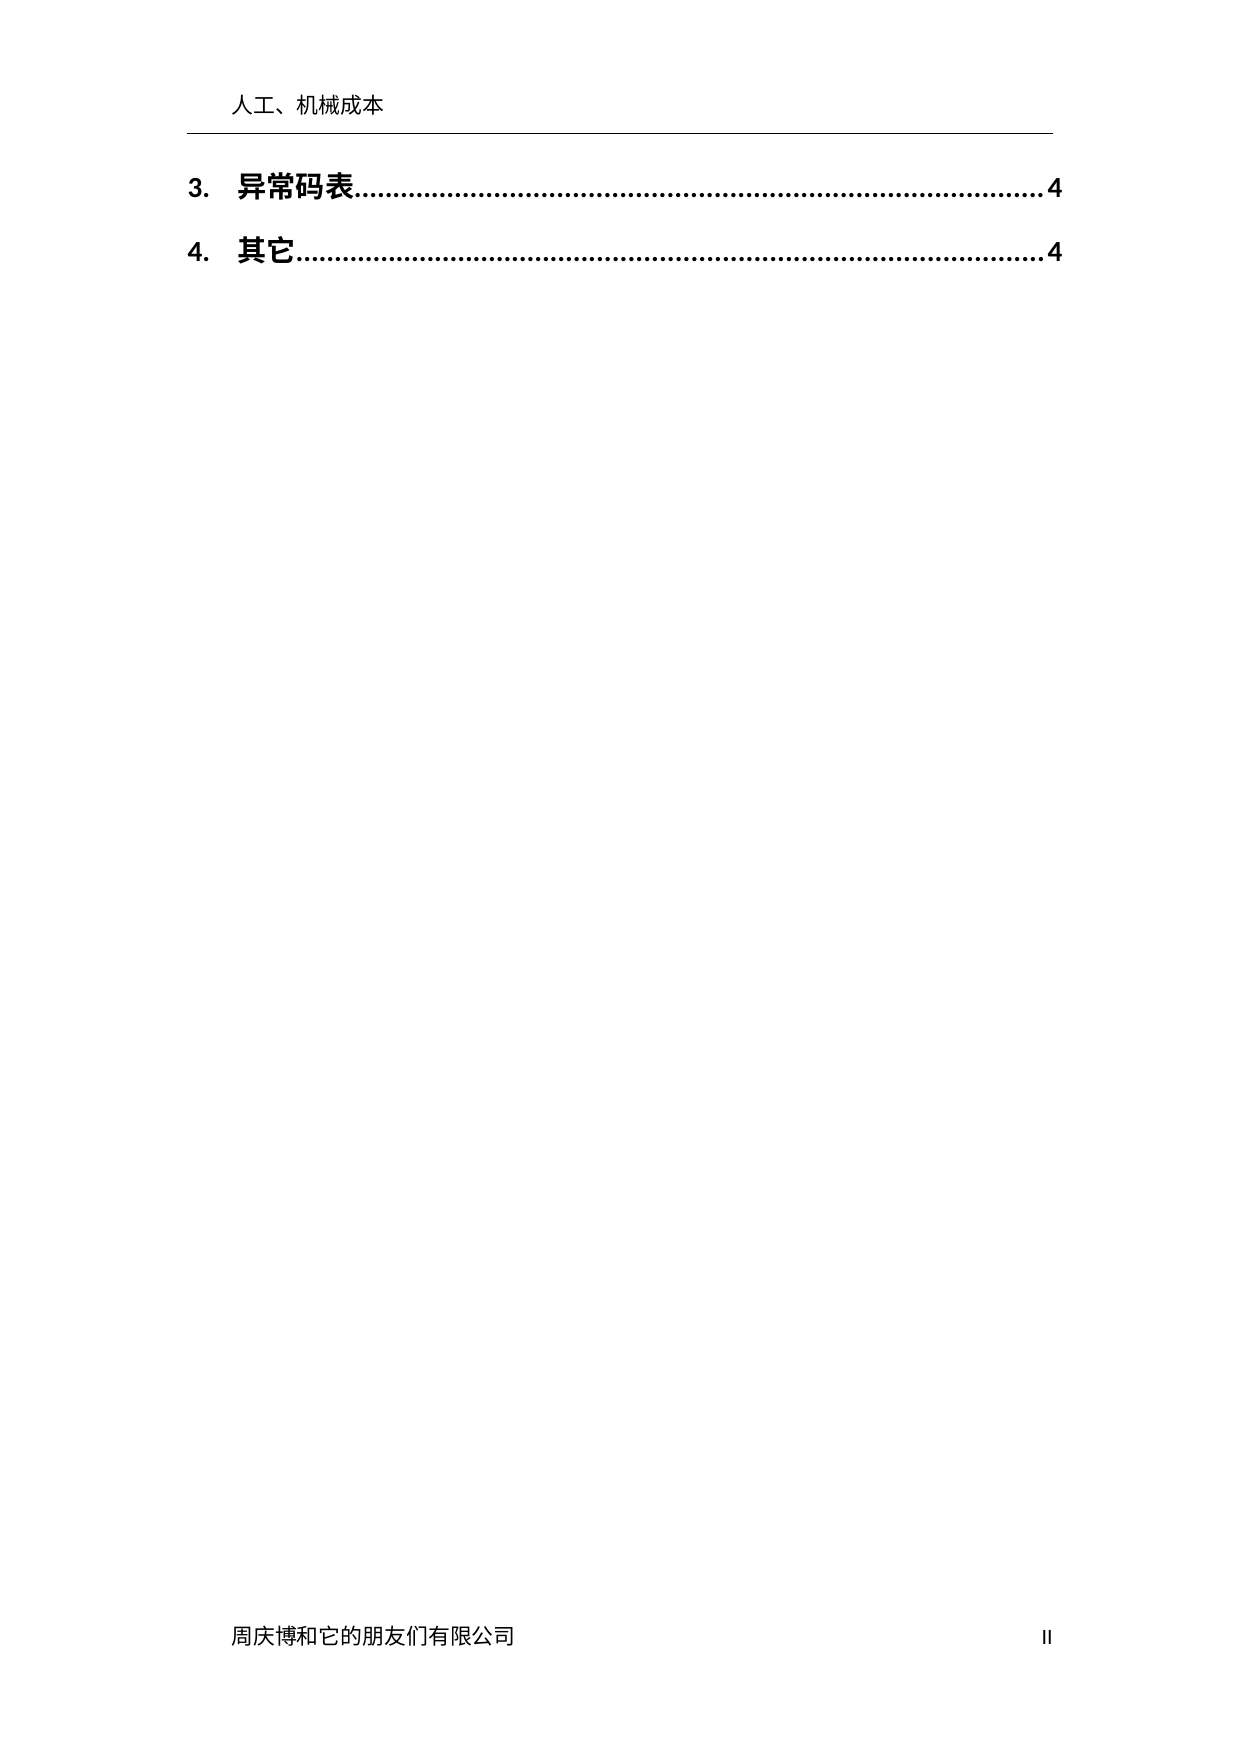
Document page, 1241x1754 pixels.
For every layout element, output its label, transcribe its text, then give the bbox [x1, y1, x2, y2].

text 4. 其它 4 [187, 227, 1053, 269]
text 3. 异常码表 4 [187, 164, 1053, 206]
